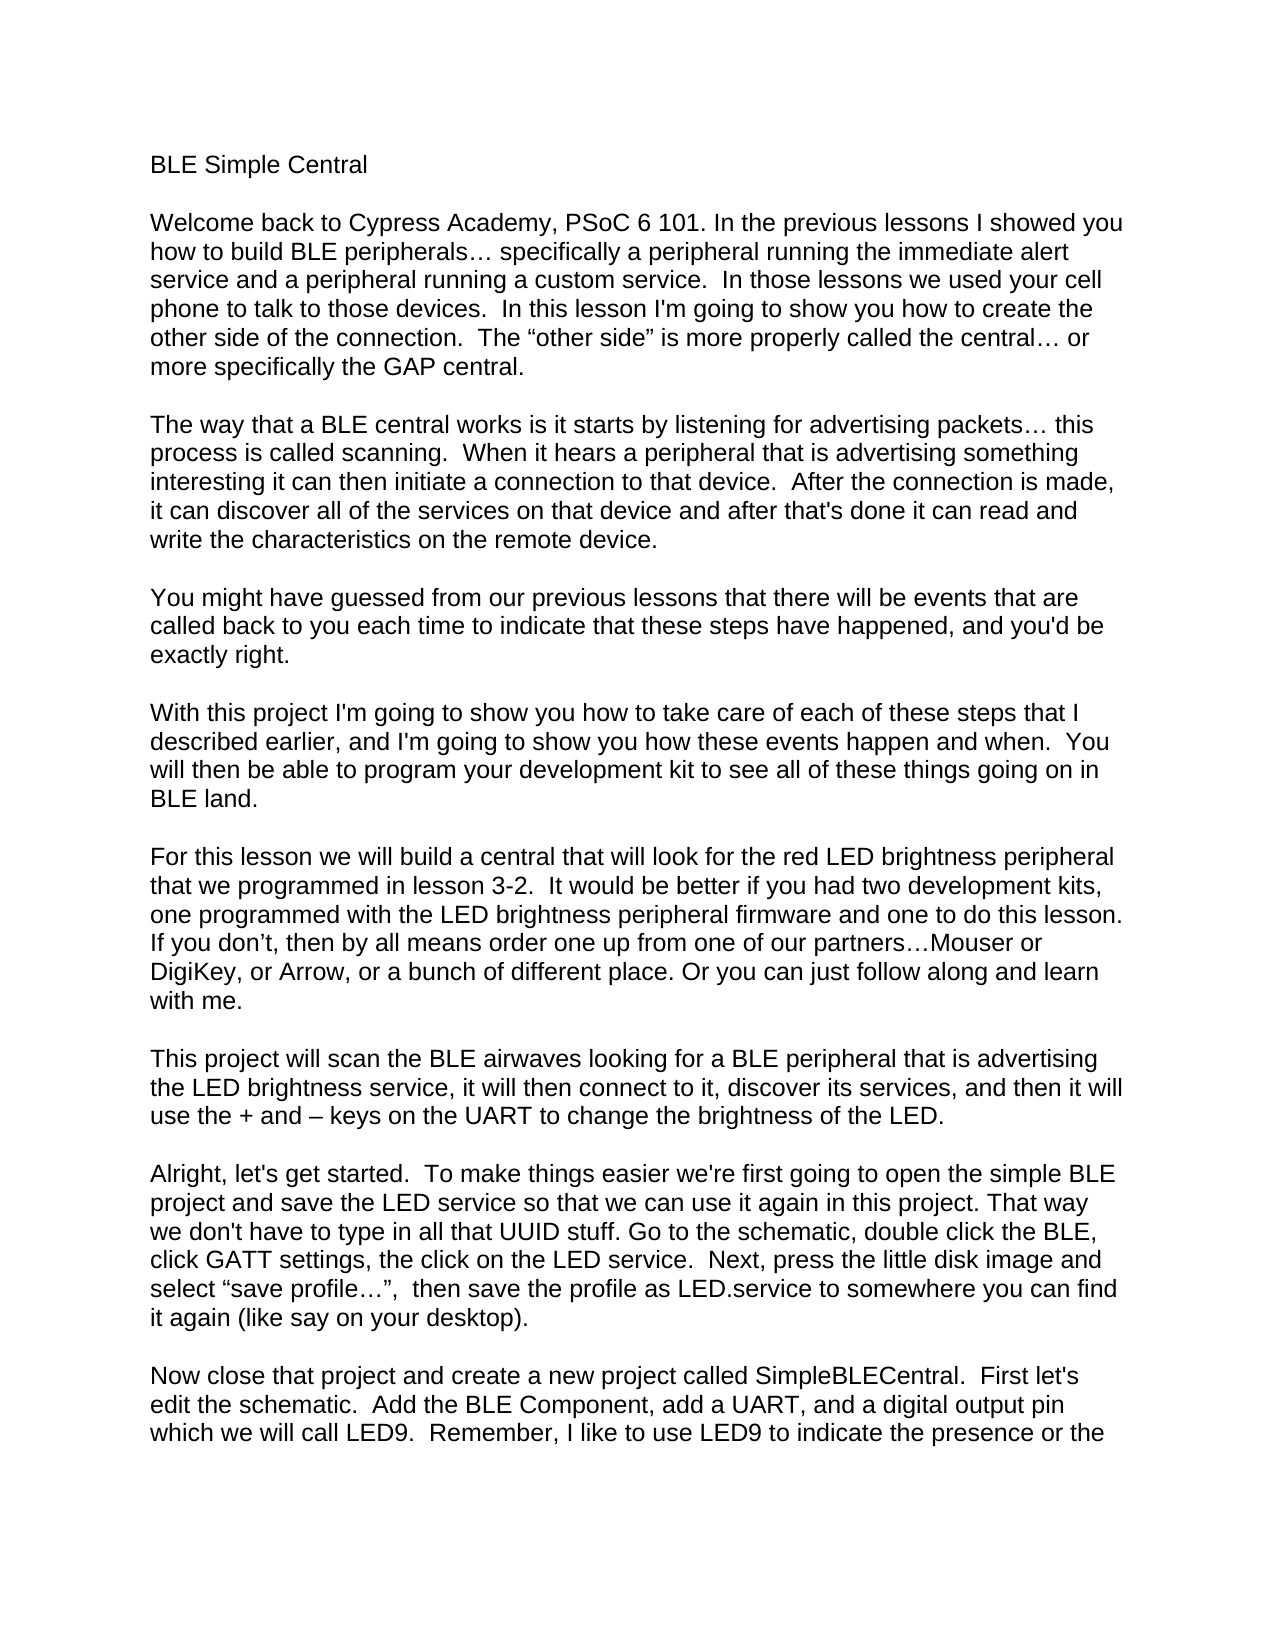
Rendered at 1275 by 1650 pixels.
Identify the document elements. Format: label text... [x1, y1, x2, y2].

text You might have guessed from our previous lessons that there will be events that are called back to you each time to indicate that these steps have happened, and you'd be exactly right. [150, 582, 1125, 669]
text Welcome back to Cypress Academy, PSoC 6 101. In the previous lessons I showed you how to build BLE peripherals… specifically a peripheral running the immediate alert service and a peripheral running a custom service. In those lessons we used your cell phone to talk to those devices. In this lesson I'm going to show you how to create the other side of the connection. The “other side” is more properly called the central… or more specifically the GAP central. [150, 208, 1125, 380]
text For this lesson we will build a central that will look for the red LED brightness peripheral that we programmed in lesson 3-2. It would be better if you had two development kits, one programmed with the LED brightness peripheral firmware and one to do this lesson. If you don’t, then by all means order one up from one of our partners…Mouser or DigiKey, or Arrow, or a bunch of different place. Or you can just follow along and learn with me. [150, 842, 1125, 1014]
text Alright, let's get started. To make things easier we're first going to open the simple BLE project and save the LED service so that we can use it again in this project. That way we don't have to type in all that UUID stuff. Go to the schematic, double click the BLE, click GATT settings, the click on the LED service. Next, press the little disk image and select “save profile…”, then save the profile as LED.service to somewhere you can find it again (like say on your desktop). [150, 1159, 1125, 1332]
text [150, 1361, 1125, 1447]
text BLE Simple Central [150, 150, 1125, 179]
text With this project I'm going to show you how to take care of each of these steps that I described earlier, and I'm going to show you how these events happen and when. You will then be able to program your development kit to see all of these things going on in BLE land. [150, 698, 1125, 813]
text This project will scan the BLE airwaves looking for a BLE peripheral that is advertising the LED brightness service, it will then connect to it, discover its services, and then it will use the + and – keys on the UART to change the brightness of the LED. [150, 1044, 1125, 1130]
text The way that a BLE central works is it starts by listening for advertising packets… this process is called scanning. When it hears a peripheral that is advertising something interesting it can then initiate a connection to that device. After the connection is made, it can discover all of the services on that device and after that's done it can read and write the characteristics on the remote device. [150, 409, 1125, 553]
